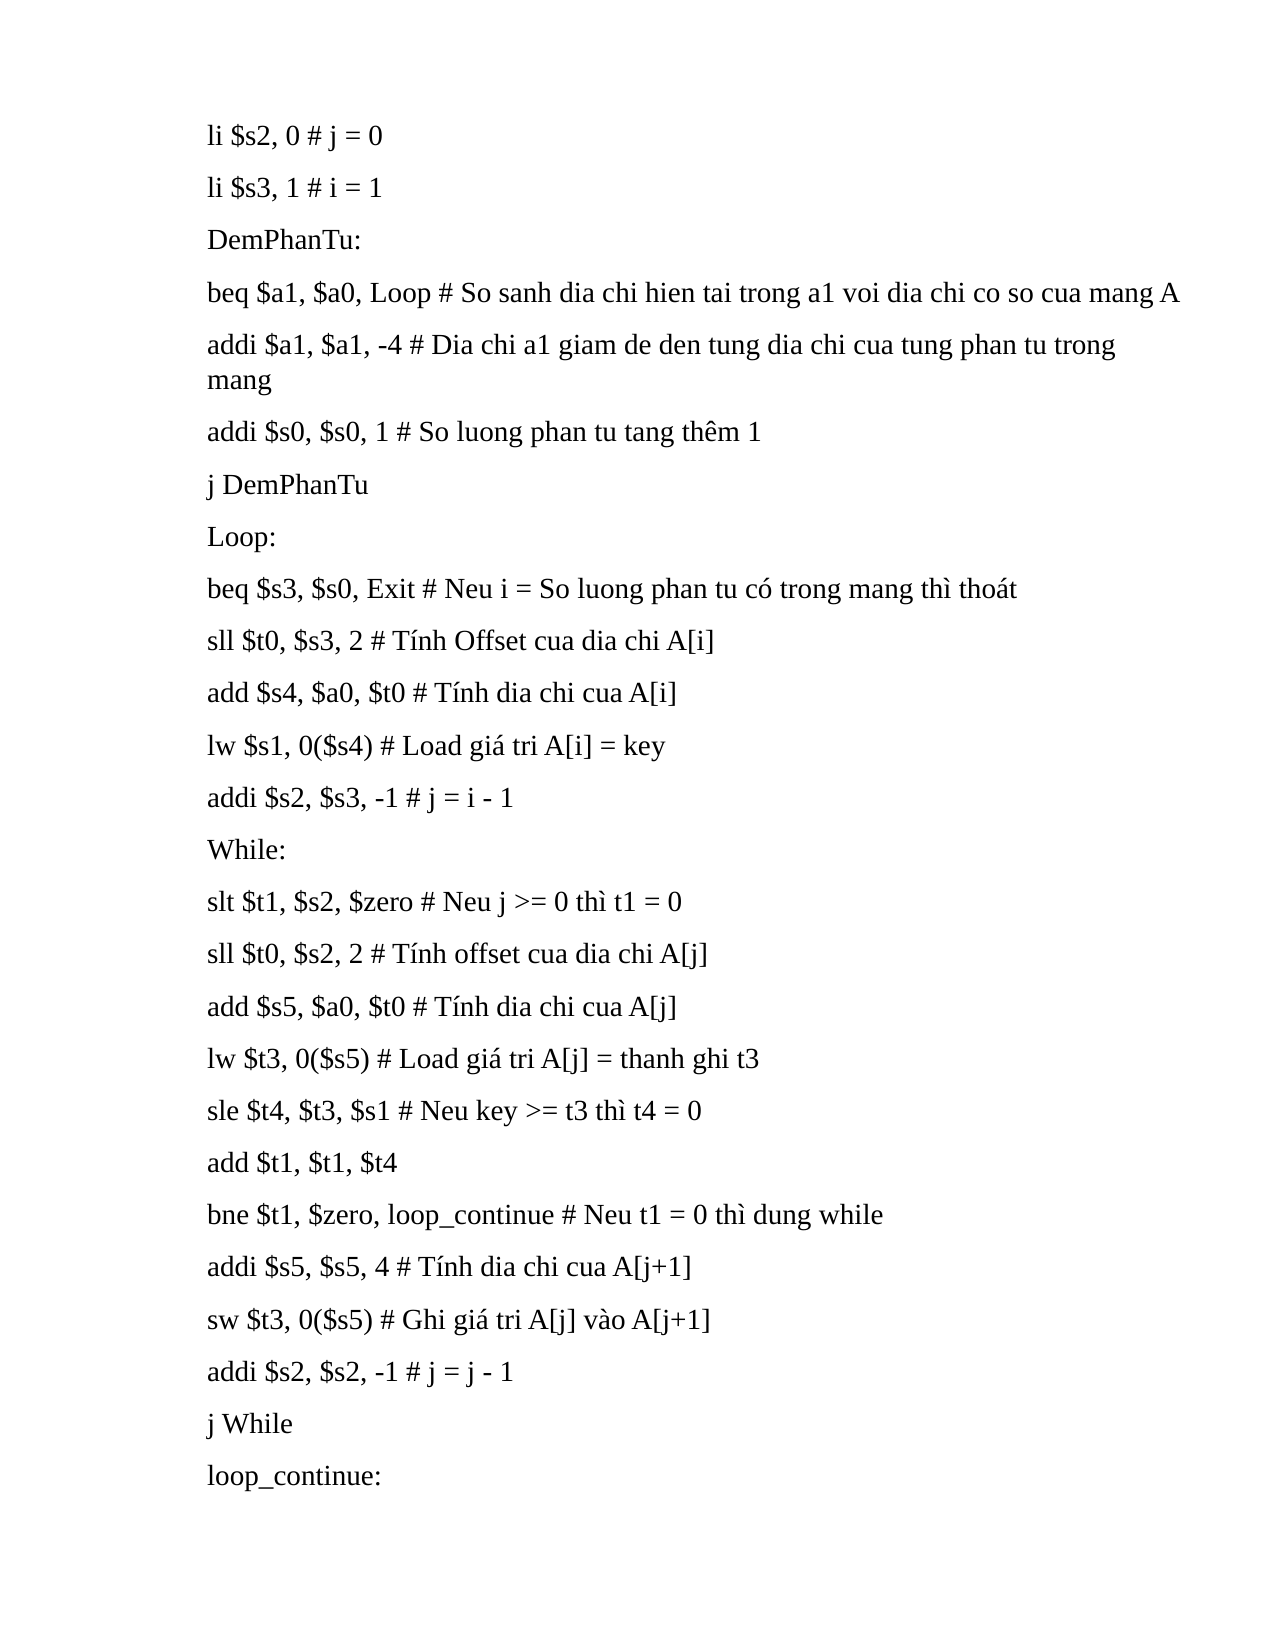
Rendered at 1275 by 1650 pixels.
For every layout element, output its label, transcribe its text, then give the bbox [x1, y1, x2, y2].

text li $s3, 1 # i = 1 [207, 170, 1186, 204]
text sll $t0, $s2, 2 # Tính offset cua dia chi A[j] [207, 936, 1186, 970]
text sle $t4, $t3, $s1 # Neu key >= t3 thì t4 = 0 [207, 1093, 1186, 1127]
text sll $t0, $s3, 2 # Tính Offset cua dia chi A[i] [207, 623, 1186, 657]
text j While [207, 1406, 1186, 1440]
text addi $s2, $s2, -1 # j = j - 1 [207, 1354, 1186, 1387]
text slt $t1, $s2, $zero # Neu j >= 0 thì t1 = 0 [207, 884, 1186, 918]
text add $s4, $a0, $t0 # Tính dia chi cua A[i] [207, 676, 1186, 709]
text j DemPhanTu [207, 467, 1186, 500]
text addi $s2, $s3, -1 # j = i - 1 [207, 780, 1186, 813]
text beq $a1, $a0, Loop # So sanh dia chi hien tai trong a1 voi dia chi co so cua mang A [207, 275, 1186, 308]
text Loop: [207, 519, 1186, 552]
text add $t1, $t1, $t4 [207, 1145, 1186, 1179]
text lw $s1, 0($s4) # Load giá tri A[i] = key [207, 728, 1186, 761]
text addi $a1, $a1, -4 # Dia chi a1 giam de den tung dia chi cua tung phan tu trong mang [207, 327, 1186, 396]
text loop_continue: [207, 1458, 1186, 1492]
text li $s2, 0 # j = 0 [207, 118, 1186, 152]
text add $s5, $a0, $t0 # Tính dia chi cua A[j] [207, 989, 1186, 1022]
text While: [207, 832, 1186, 866]
text bne $t1, $zero, loop_continue # Neu t1 = 0 thì dung while [207, 1197, 1186, 1231]
text addi $s5, $s5, 4 # Tính dia chi cua A[j+1] [207, 1249, 1186, 1283]
text lw $t3, 0($s5) # Load giá tri A[j] = thanh ghi t3 [207, 1041, 1186, 1074]
text addi $s0, $s0, 1 # So luong phan tu tang thêm 1 [207, 414, 1186, 448]
text DemPhanTu: [207, 222, 1186, 256]
text beq $s3, $s0, Exit # Neu i = So luong phan tu có trong mang thì thoát [207, 571, 1186, 605]
text sw $t3, 0($s5) # Ghi giá tri A[j] vào A[j+1] [207, 1302, 1186, 1335]
